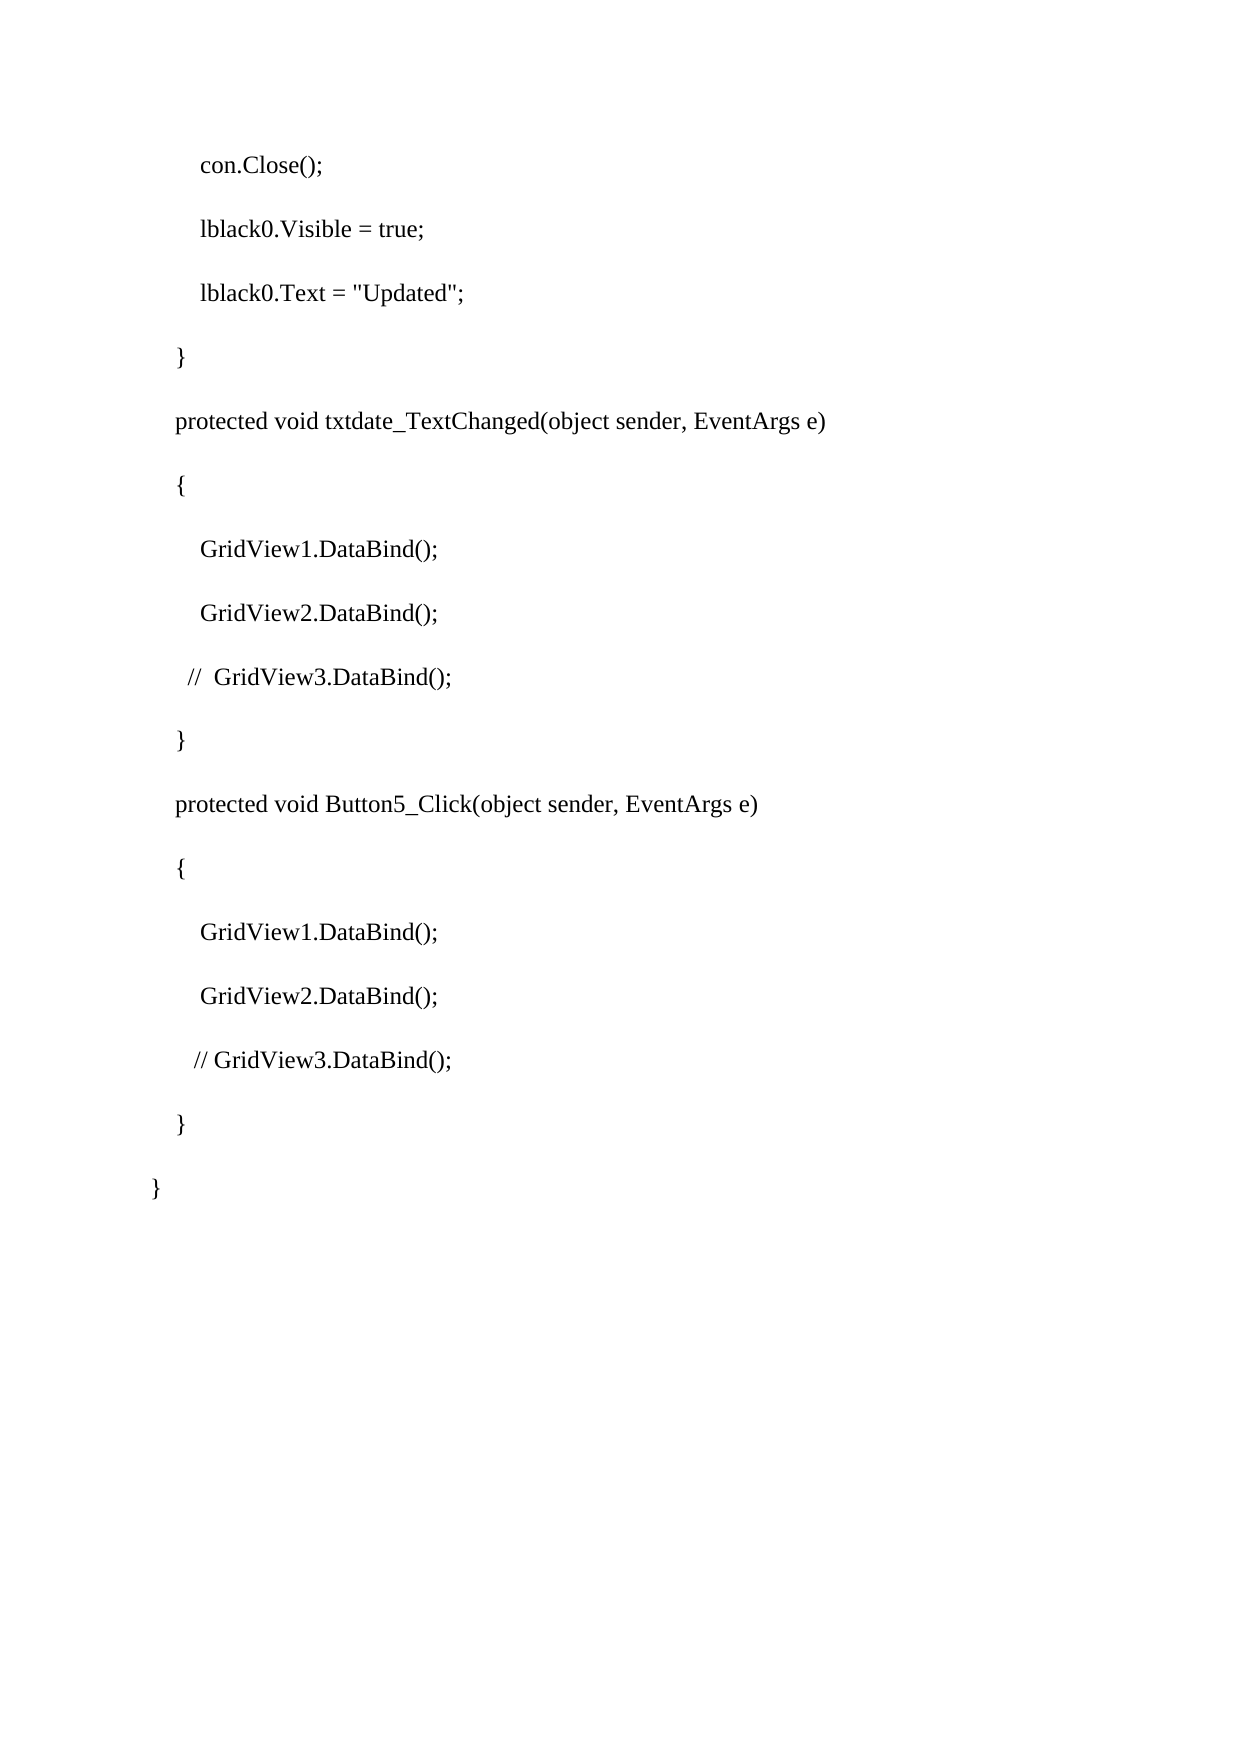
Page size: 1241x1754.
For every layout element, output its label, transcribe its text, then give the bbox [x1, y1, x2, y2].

text { [150, 853, 1090, 882]
text lblack0.Visible = true; [150, 214, 1090, 243]
text } [150, 1109, 1090, 1138]
text lblack0.Text = "Updated"; [150, 278, 1090, 307]
text } [150, 342, 1090, 371]
text } [150, 1173, 1090, 1202]
text protected void Button5_Click(object sender, EventArgs e) [150, 789, 1090, 818]
text GridView2.DataBind(); [150, 598, 1090, 626]
text GridView1.DataBind(); [150, 534, 1090, 562]
text // GridView3.DataBind(); [150, 662, 1090, 690]
text protected void txtdate_TextChanged(object sender, EventArgs e) [150, 406, 1090, 434]
text // GridView3.DataBind(); [150, 1045, 1090, 1074]
text GridView2.DataBind(); [150, 981, 1090, 1010]
text con.Close(); [150, 150, 1090, 179]
text } [150, 726, 1090, 754]
text GridView1.DataBind(); [150, 917, 1090, 946]
text { [150, 470, 1090, 498]
